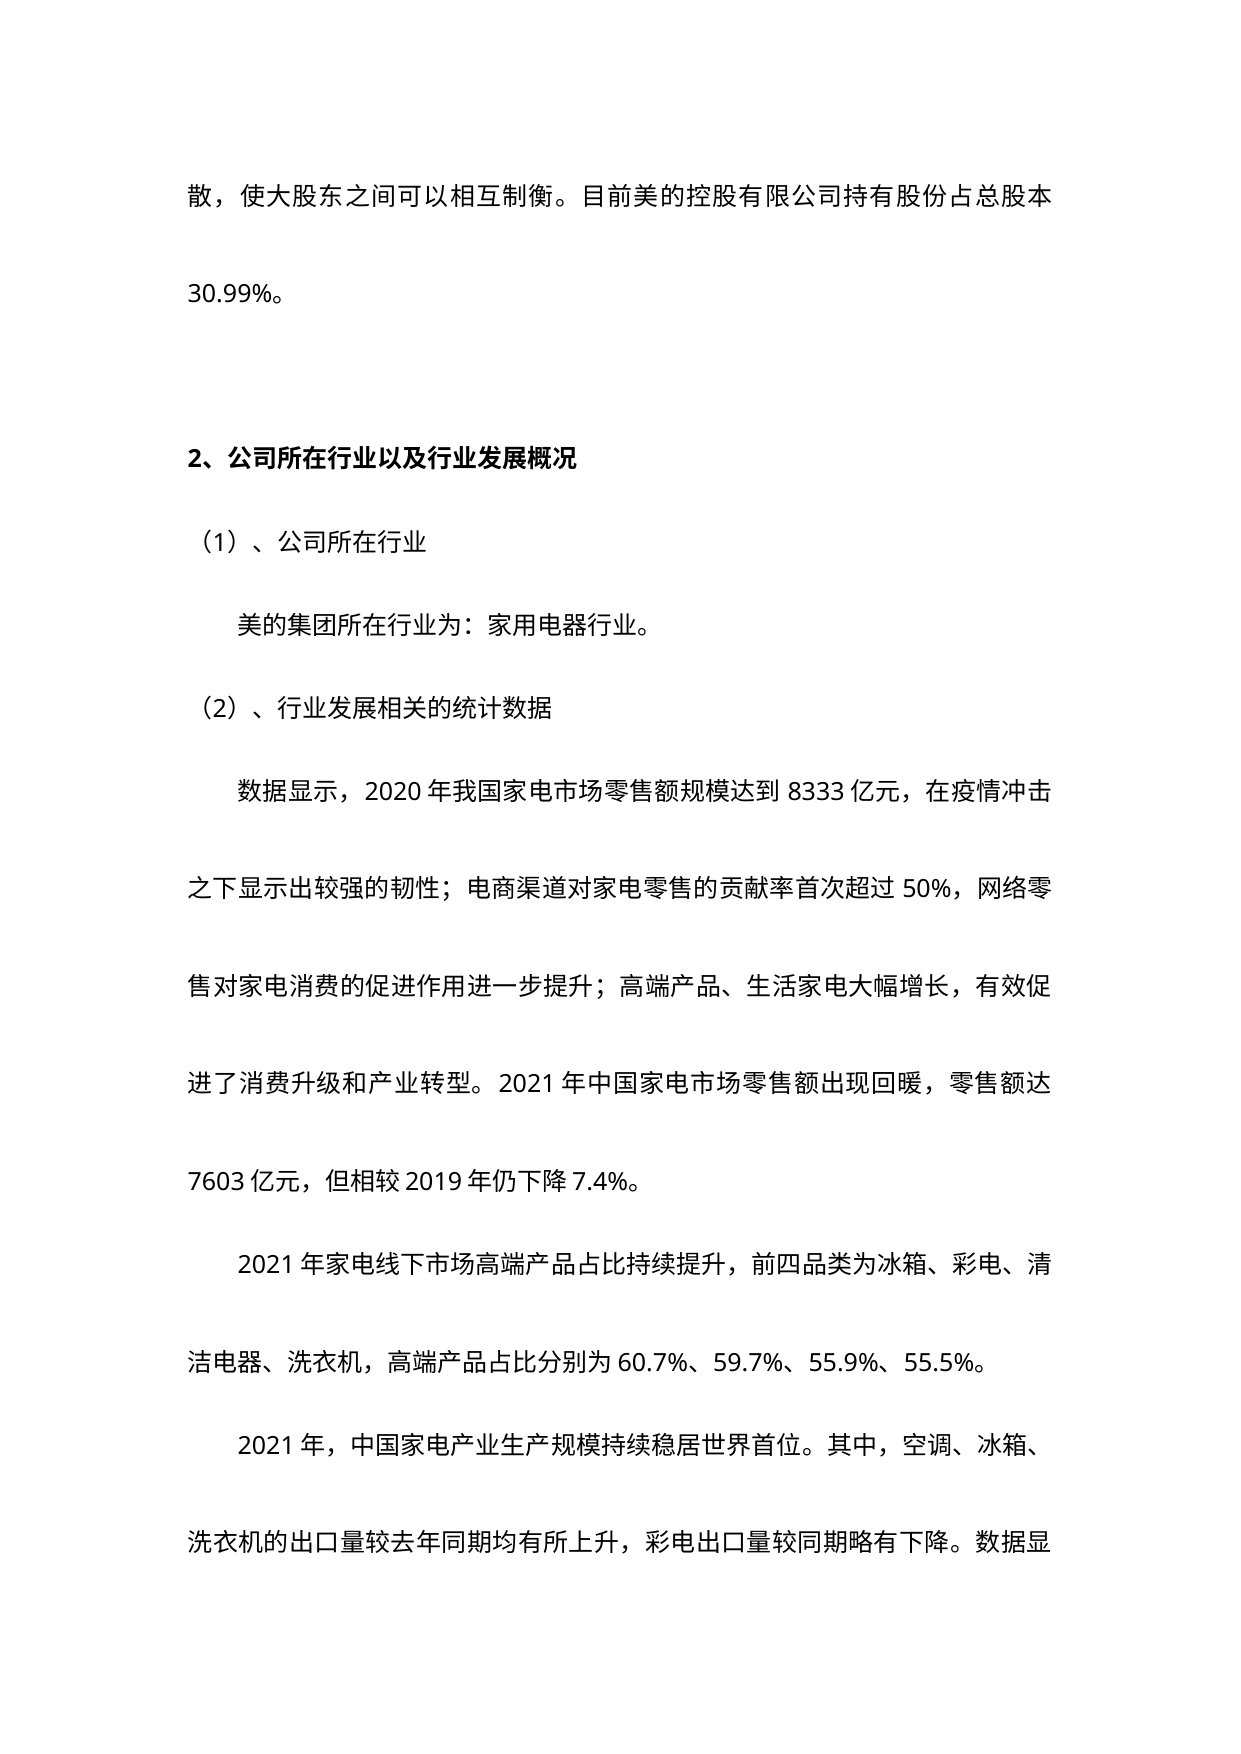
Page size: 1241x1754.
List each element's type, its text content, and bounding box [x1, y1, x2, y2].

list 数据显示，2020年我国家电市场零售额规模达到8333亿元，在疫情冲击之下显示出较强的韧性；电商渠道对家电零售的贡献率首次超过50%，网络零售对家电消费的促进作用进一步提升；高端产品、生活家电大幅增长，有效促进了消费升级和产业转型。2021年中国家电市场零售额出现回暖，零售额达7603亿元，但相较2019年仍下降7.4%。 [187, 757, 1053, 1212]
list 美的集团所在行业为：家用电器行业。 [187, 591, 1053, 656]
list 、行业发展相关的统计数据 [187, 674, 1053, 739]
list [187, 162, 1053, 324]
list 公司所在行业以及行业发展概况 [187, 424, 1053, 489]
list 、公司所在行业 [187, 508, 1053, 573]
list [187, 1411, 1053, 1573]
list 2021年家电线下市场高端产品占比持续提升，前四品类为冰箱、彩电、清洁电器、洗衣机，高端产品占比分别为60.7%、59.7%、55.9%、55.5%。 [187, 1230, 1053, 1393]
